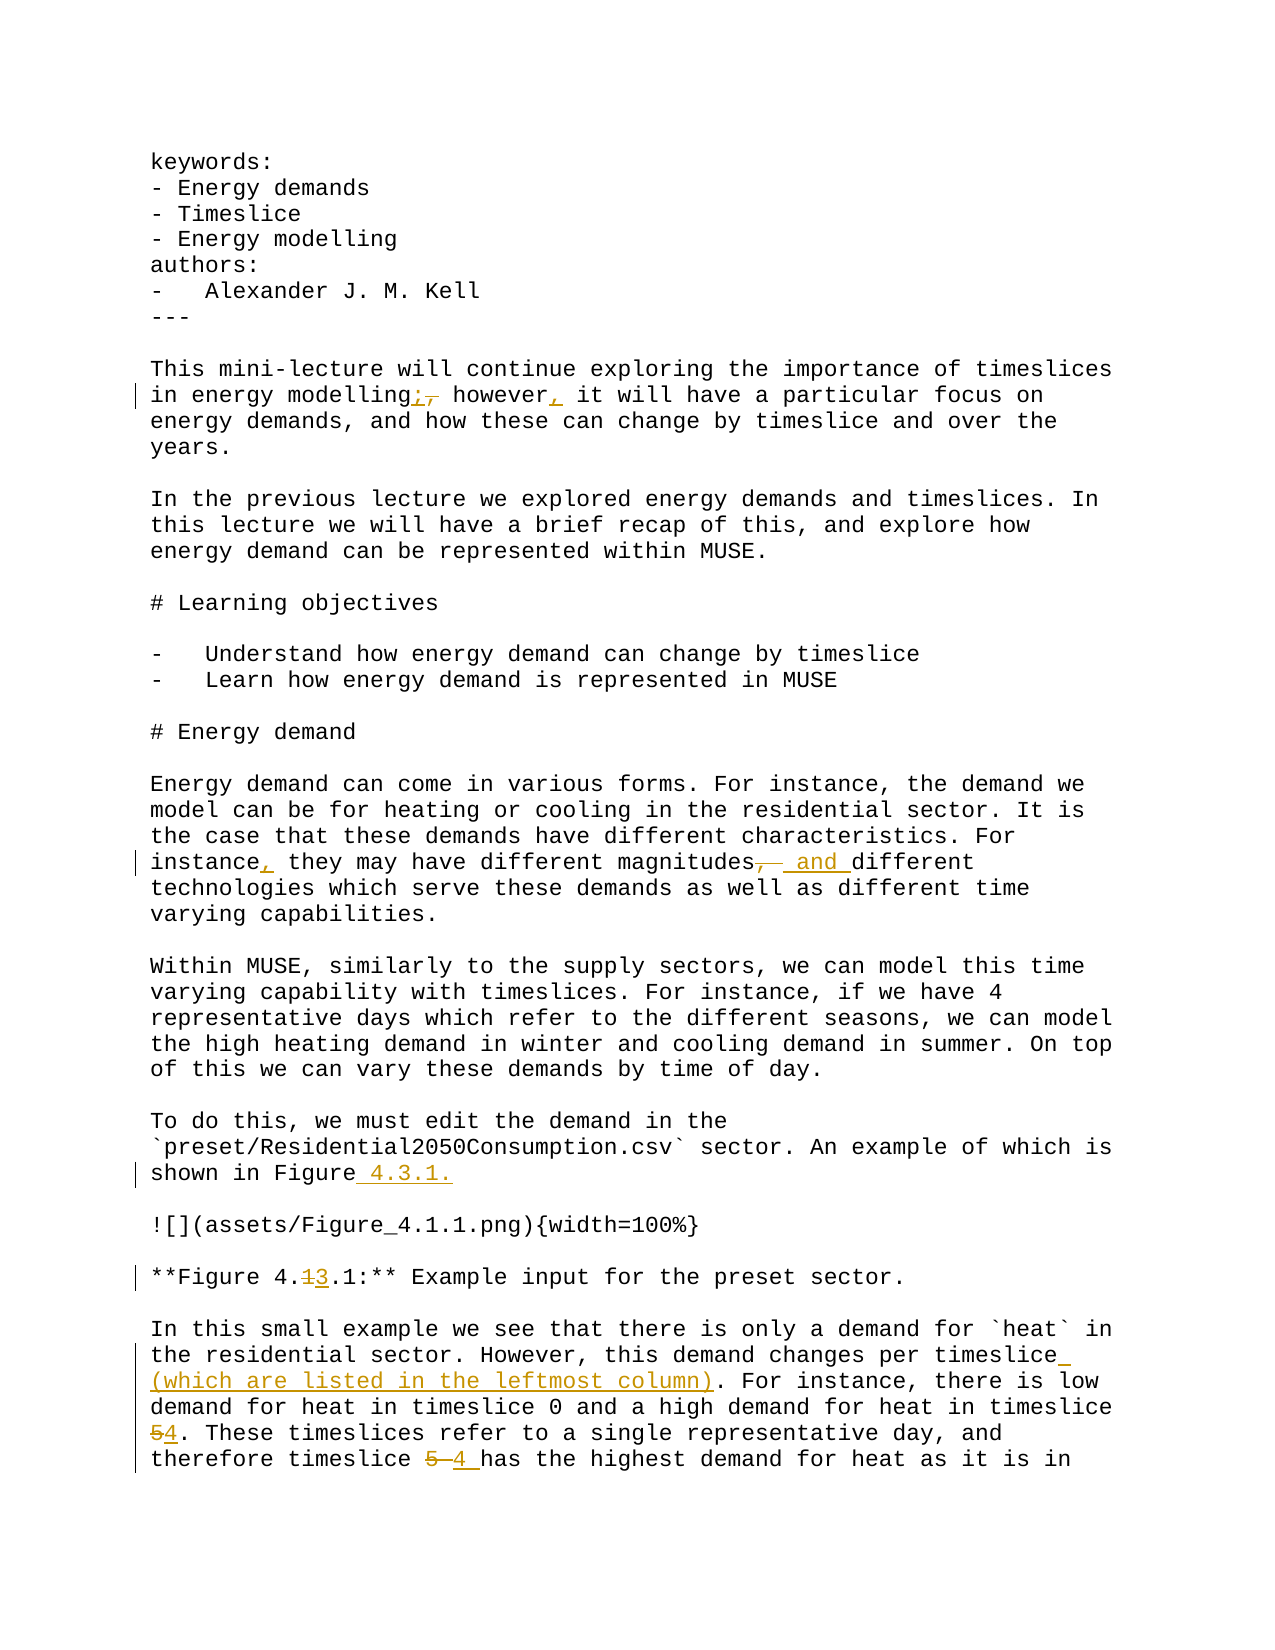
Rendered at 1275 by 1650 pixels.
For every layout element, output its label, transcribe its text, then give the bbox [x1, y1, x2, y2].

text authors: [150, 254, 1125, 280]
text ![](assets/Figure_4.1.1.png){width=100%} [150, 1213, 1125, 1239]
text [150, 1317, 1125, 1473]
text Energy demand can come in various forms. For instance, the demand we model can be for heating or cooling in the residential sector. It is the case that these demands have different characteristics. For instance they may have different magnitudesdifferent technologies which serve these demands as well as different time varying capabilities. [150, 772, 1125, 928]
text --- [150, 306, 1125, 332]
text - Timeslice [150, 202, 1125, 228]
text - Learn how energy demand is represented in MUSE [150, 669, 1125, 695]
text Within MUSE, similarly to the supply sectors, we can model this time varying capability with timeslices. For instance, if we have 4 representative days which refer to the different seasons, we can model the high heating demand in winter and cooling demand in summer. On top of this we can vary these demands by time of day. [150, 954, 1125, 1084]
text keywords: [150, 150, 1125, 176]
text - Energy modelling [150, 228, 1125, 254]
text # Learning objectives [150, 591, 1125, 617]
text This mini-lecture will continue exploring the importance of timeslices in energy modelling however it will have a particular focus on energy demands, and how these can change by timeslice and over the years. [150, 357, 1125, 461]
text To do this, we must edit the demand in the `preset/Residential2050Consumption.csv` sector. An example of which is shown in Figure [150, 1110, 1125, 1187]
text - Alexander J. M. Kell [150, 280, 1125, 306]
text **Figure 4..1:** Example input for the preset sector. [150, 1265, 1125, 1291]
text # Energy demand [150, 721, 1125, 747]
text - Energy demands [150, 176, 1125, 202]
text In the previous lecture we explored energy demands and timeslices. In this lecture we will have a brief recap of this, and explore how energy demand can be represented within MUSE. [150, 487, 1125, 565]
text - Understand how energy demand can change by timeslice [150, 643, 1125, 669]
